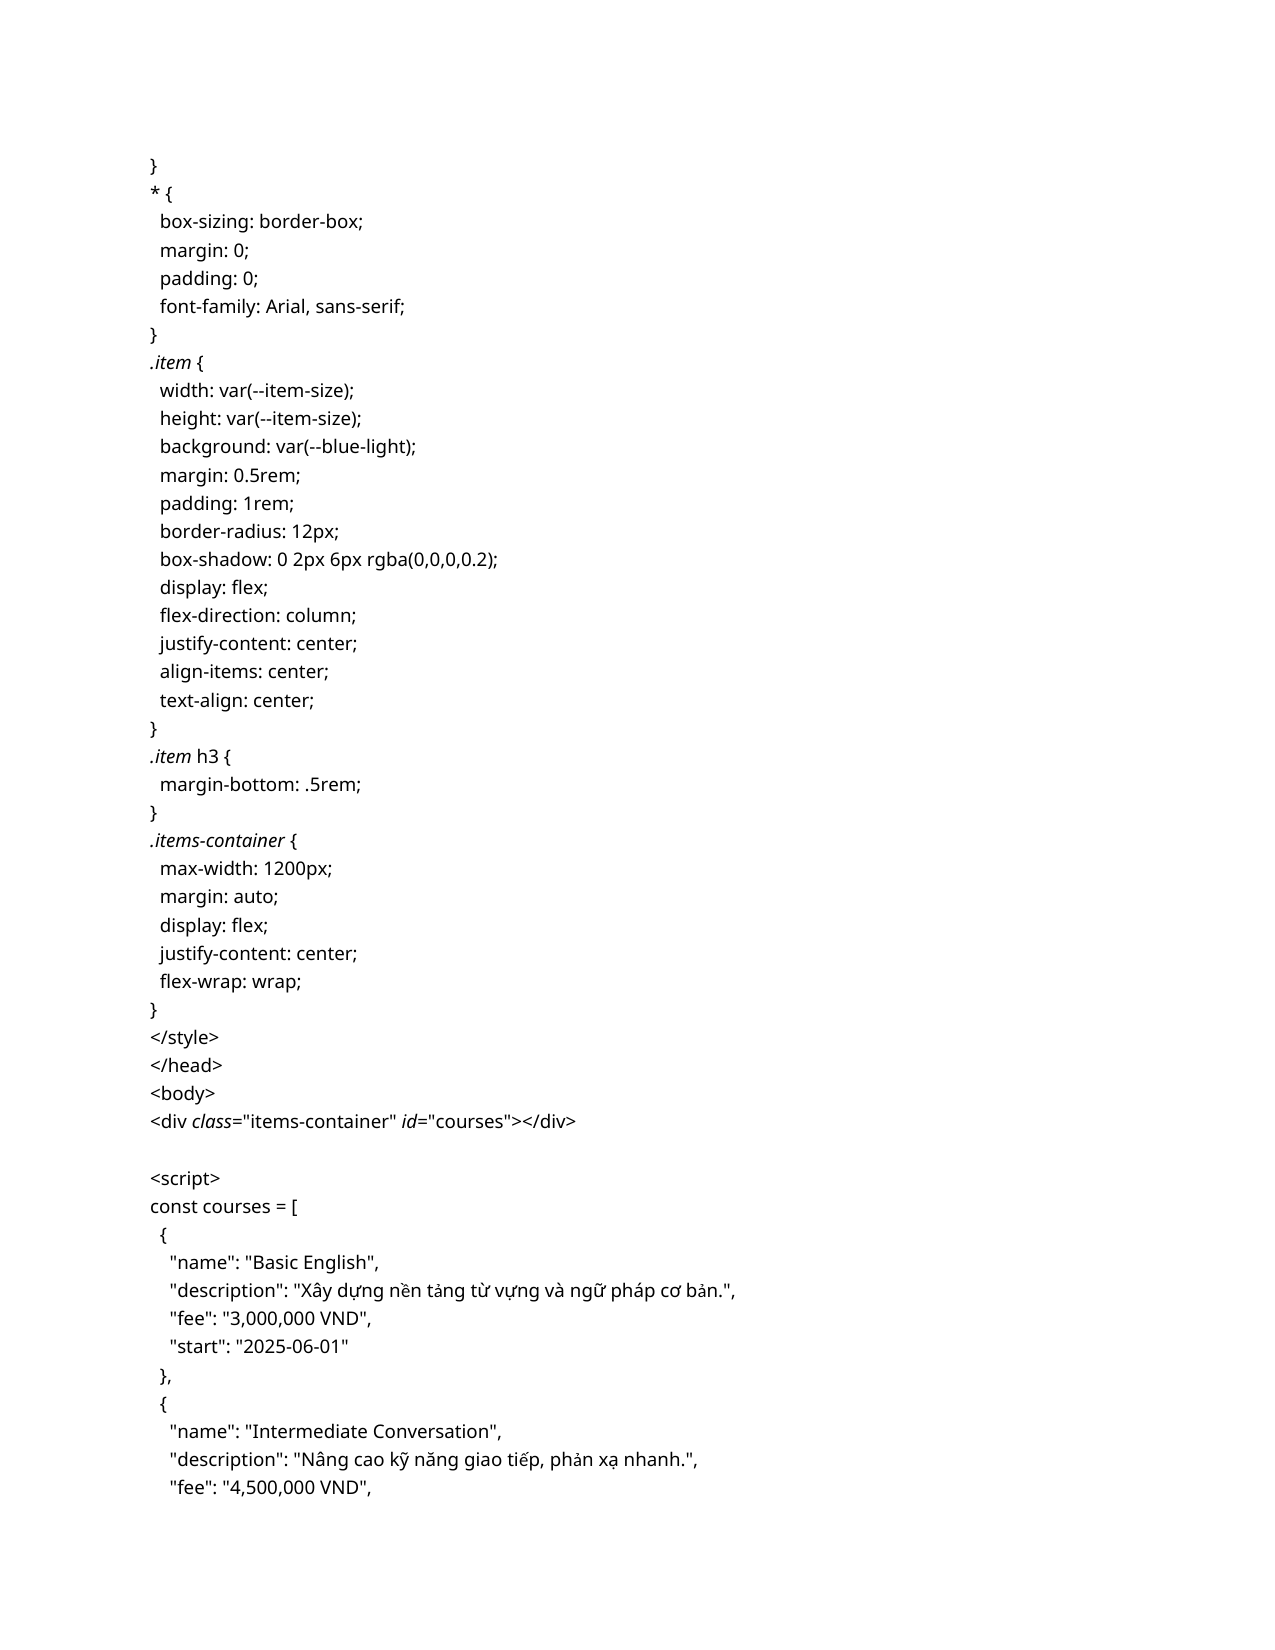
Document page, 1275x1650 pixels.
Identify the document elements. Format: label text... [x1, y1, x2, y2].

text padding: 1rem; [150, 487, 1125, 516]
text } [150, 150, 1125, 178]
text justify-content: center; [150, 937, 1125, 966]
text background: var(--blue-light); [150, 431, 1125, 459]
text flex-wrap: wrap; [150, 966, 1125, 994]
text "name": "Intermediate Conversation", [150, 1416, 1125, 1444]
text } [150, 994, 1125, 1022]
text padding: 0; [150, 262, 1125, 291]
text text-align: center; [150, 684, 1125, 712]
text "fee": "4,500,000 VND", [150, 1472, 1125, 1500]
text { [150, 1387, 1125, 1416]
text "name": "Basic English", [150, 1247, 1125, 1275]
text <div class="items-container" id="courses"></div> [150, 1106, 1125, 1134]
text </style> [150, 1022, 1125, 1050]
text font-family: Arial, sans-serif; [150, 291, 1125, 319]
text "start": "2025-06-01" [150, 1331, 1125, 1359]
text } [150, 712, 1125, 741]
text }, [150, 1359, 1125, 1387]
text { [150, 1219, 1125, 1247]
text <body> [150, 1078, 1125, 1106]
text } [150, 319, 1125, 347]
text <script> [150, 1162, 1125, 1191]
text align-items: center; [150, 656, 1125, 684]
text .item h3 { [150, 741, 1125, 769]
text max-width: 1200px; [150, 853, 1125, 881]
text margin: 0.5rem; [150, 459, 1125, 487]
text margin: auto; [150, 881, 1125, 909]
text } [150, 797, 1125, 825]
text margin-bottom: .5rem; [150, 769, 1125, 797]
text "description": "Nâng cao kỹ năng giao tiếp, phản xạ nhanh.", [150, 1444, 1125, 1472]
text width: var(--item-size); [150, 375, 1125, 403]
text * { [150, 178, 1125, 206]
text justify-content: center; [150, 628, 1125, 656]
text margin: 0; [150, 234, 1125, 262]
text box-sizing: border-box; [150, 206, 1125, 234]
text "description": "Xây dựng nền tảng từ vựng và ngữ pháp cơ bản.", [150, 1275, 1125, 1303]
text .item { [150, 347, 1125, 375]
text flex-direction: column; [150, 600, 1125, 628]
text box-shadow: 0 2px 6px rgba(0,0,0,0.2); [150, 544, 1125, 572]
text .items-container { [150, 825, 1125, 853]
text display: flex; [150, 909, 1125, 937]
text </head> [150, 1050, 1125, 1078]
text height: var(--item-size); [150, 403, 1125, 431]
text display: flex; [150, 572, 1125, 600]
text const courses = [ [150, 1191, 1125, 1219]
text border-radius: 12px; [150, 516, 1125, 544]
text "fee": "3,000,000 VND", [150, 1303, 1125, 1331]
